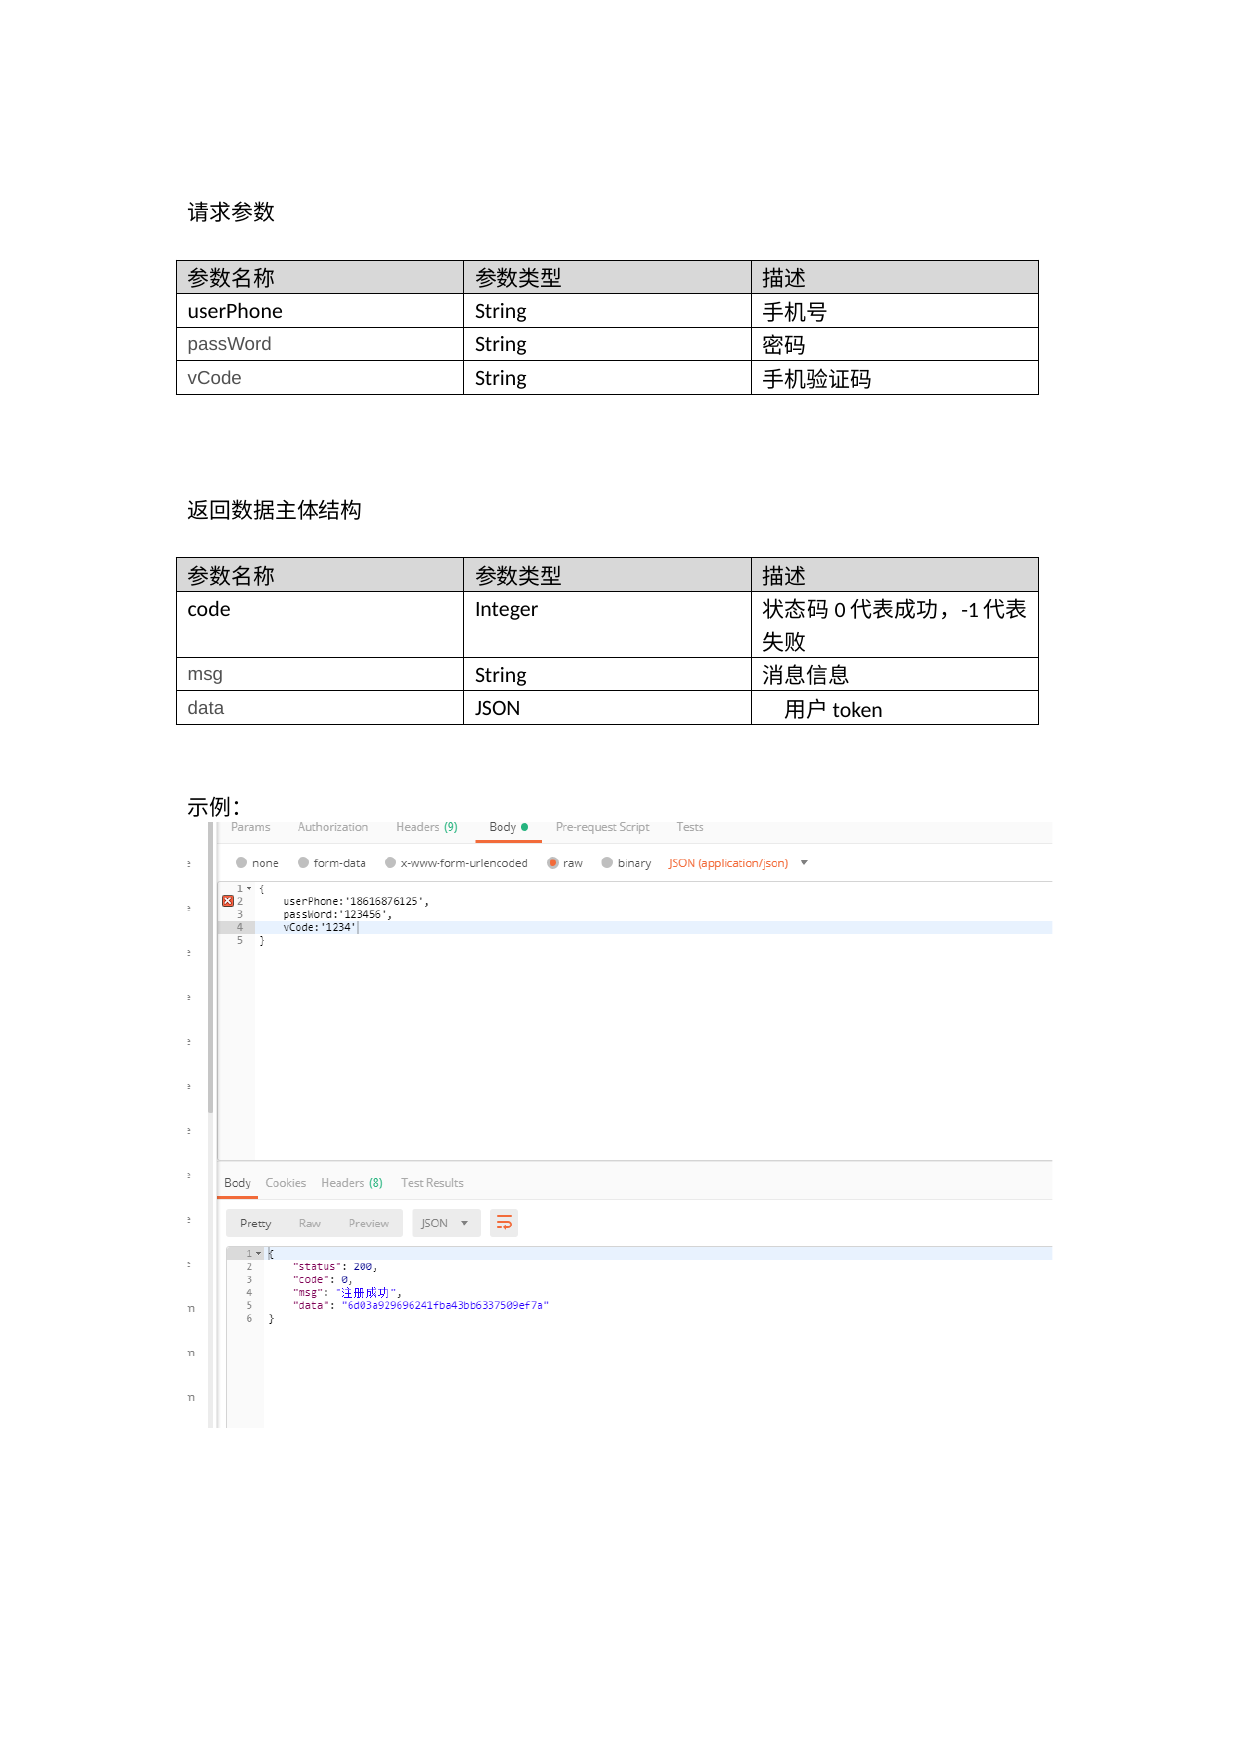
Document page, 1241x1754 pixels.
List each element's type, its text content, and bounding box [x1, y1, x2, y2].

table_cell 消息信息 [752, 658, 1038, 690]
table_cell 手机验证码 [752, 361, 1038, 394]
table_cell Integer [464, 592, 751, 657]
table_cell passWord [177, 328, 463, 360]
table_cell String [464, 328, 751, 360]
table_cell 密码 [752, 328, 1038, 360]
text 返回数据主体结构 [187, 492, 1053, 525]
table_header 描述 [752, 558, 1038, 591]
picture [187, 822, 1053, 1428]
table_cell vCode [177, 361, 463, 394]
table_header 参数类型 [464, 261, 751, 293]
table_cell userPhone [177, 294, 463, 327]
table_cell 手机号 [752, 294, 1038, 327]
table_header 参数名称 [177, 558, 463, 591]
text 示例： [187, 790, 1053, 822]
table_header 参数名称 [177, 261, 463, 293]
table_cell code [177, 592, 463, 657]
table_cell String [464, 294, 751, 327]
table_cell msg [177, 658, 463, 690]
table_cell 状态码 0代表成功，-1代表失败 [752, 592, 1038, 657]
table_cell JSON [464, 691, 751, 724]
table_cell String [464, 658, 751, 690]
text 请求参数 [187, 194, 1053, 227]
table_cell 用户token [752, 691, 1038, 724]
table_header 参数类型 [464, 558, 751, 591]
table_cell String [464, 361, 751, 394]
table_header 描述 [752, 261, 1038, 293]
table_cell data [177, 691, 463, 724]
